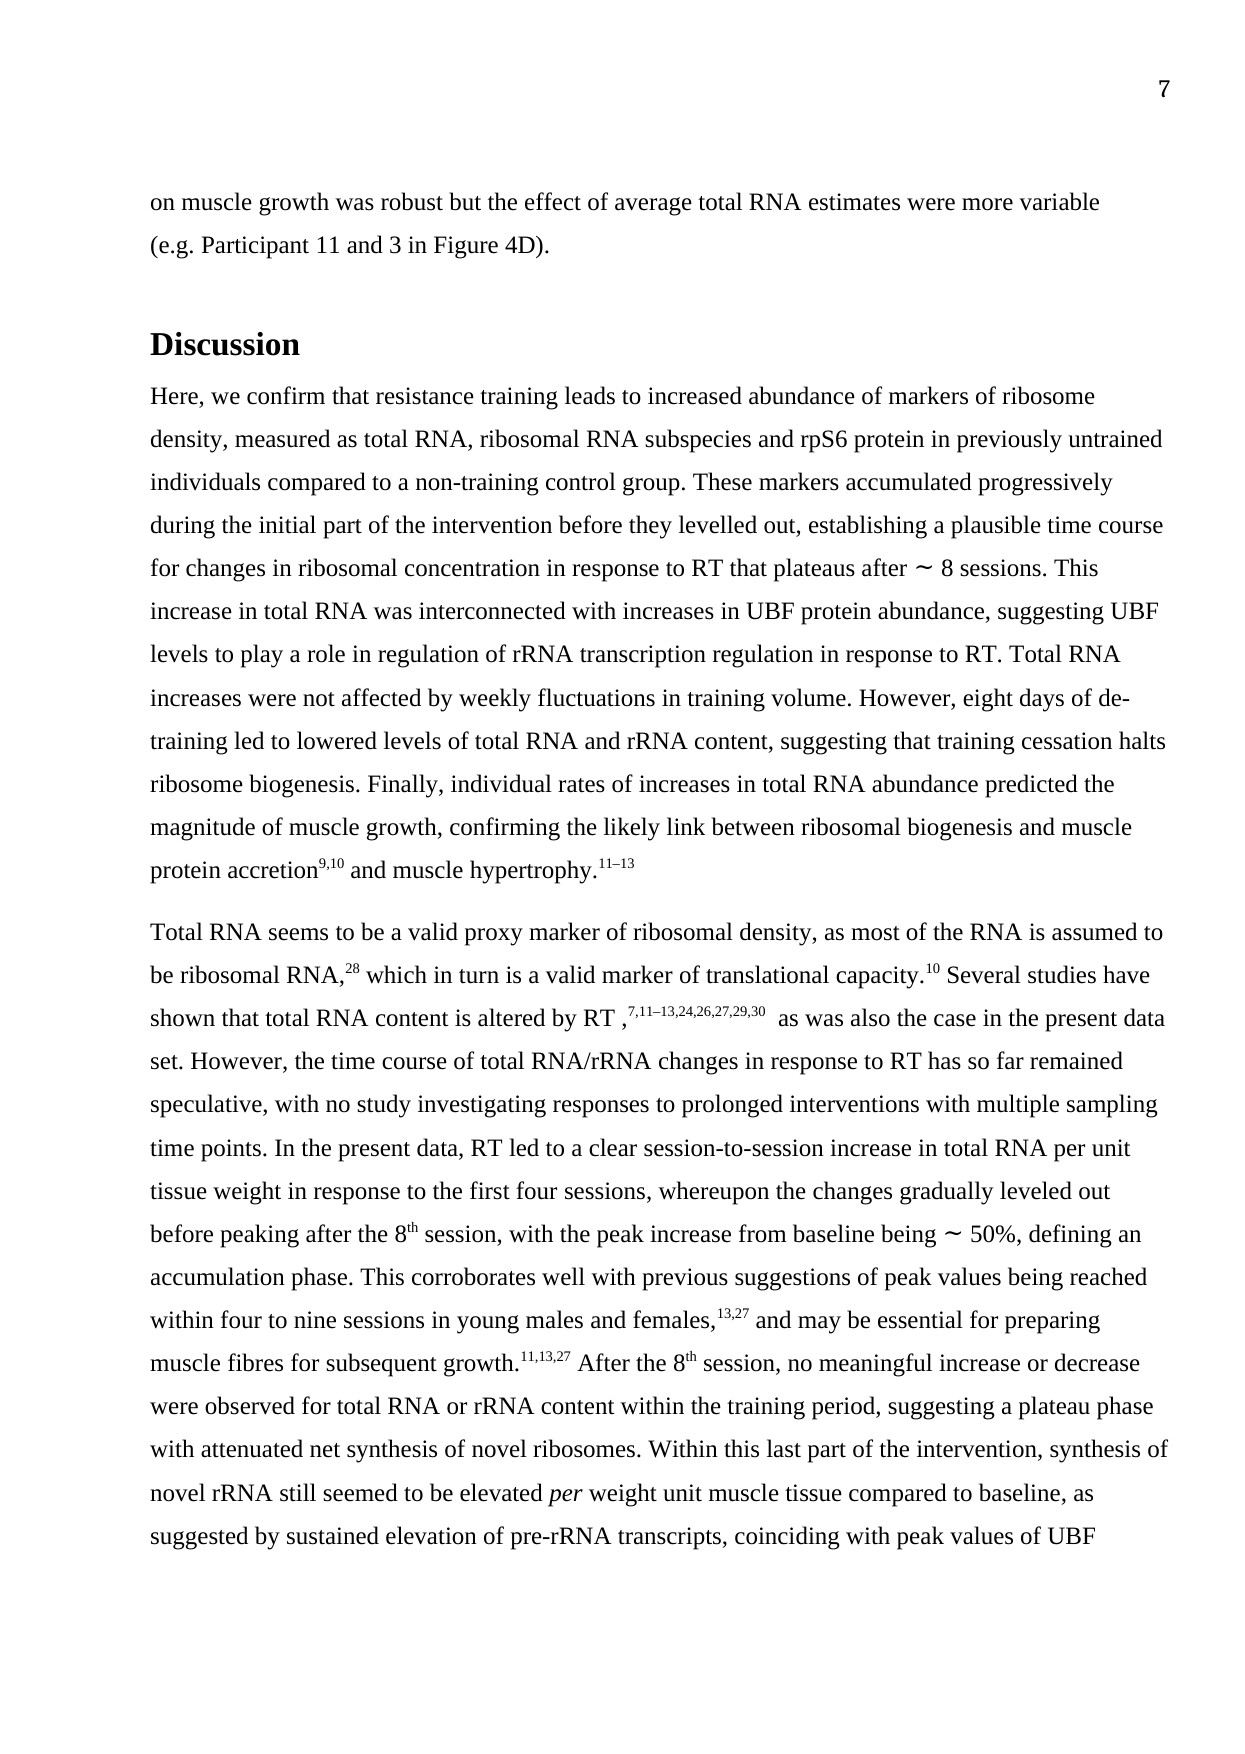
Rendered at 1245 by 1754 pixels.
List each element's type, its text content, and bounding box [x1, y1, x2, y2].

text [150, 917, 1170, 1549]
text Here, we confirm that resistance training leads to increased abundance of markers of ribosome density, measured as total RNA, ribosomal RNA subspecies and rpS6 protein in previously untrained individuals compared to a non-training control group. These markers accumulated progressively during the initial part of the intervention before they levelled out, establishing a plausible time course for changes in ribosomal concentration in response to RT that plateaus after 8 sessions. This increase in total RNA was interconnected with increases in UBF protein abundance, suggesting UBF levels to play a role in regulation of rRNA transcription regulation in response to RT. Total RNA increases were not affected by weekly fluctuations in training volume. However, eight days of de-training led to lowered levels of total RNA and rRNA content, suggesting that training cessation halts ribosome biogenesis. Finally, individual rates of increases in total RNA abundance predicted the magnitude of muscle growth, confirming the likely link between ribosomal biogenesis and muscle protein accretion9,10 and muscle hypertrophy.11–13 [150, 381, 1170, 884]
subtitle Discussion [150, 324, 1170, 362]
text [150, 187, 1170, 259]
